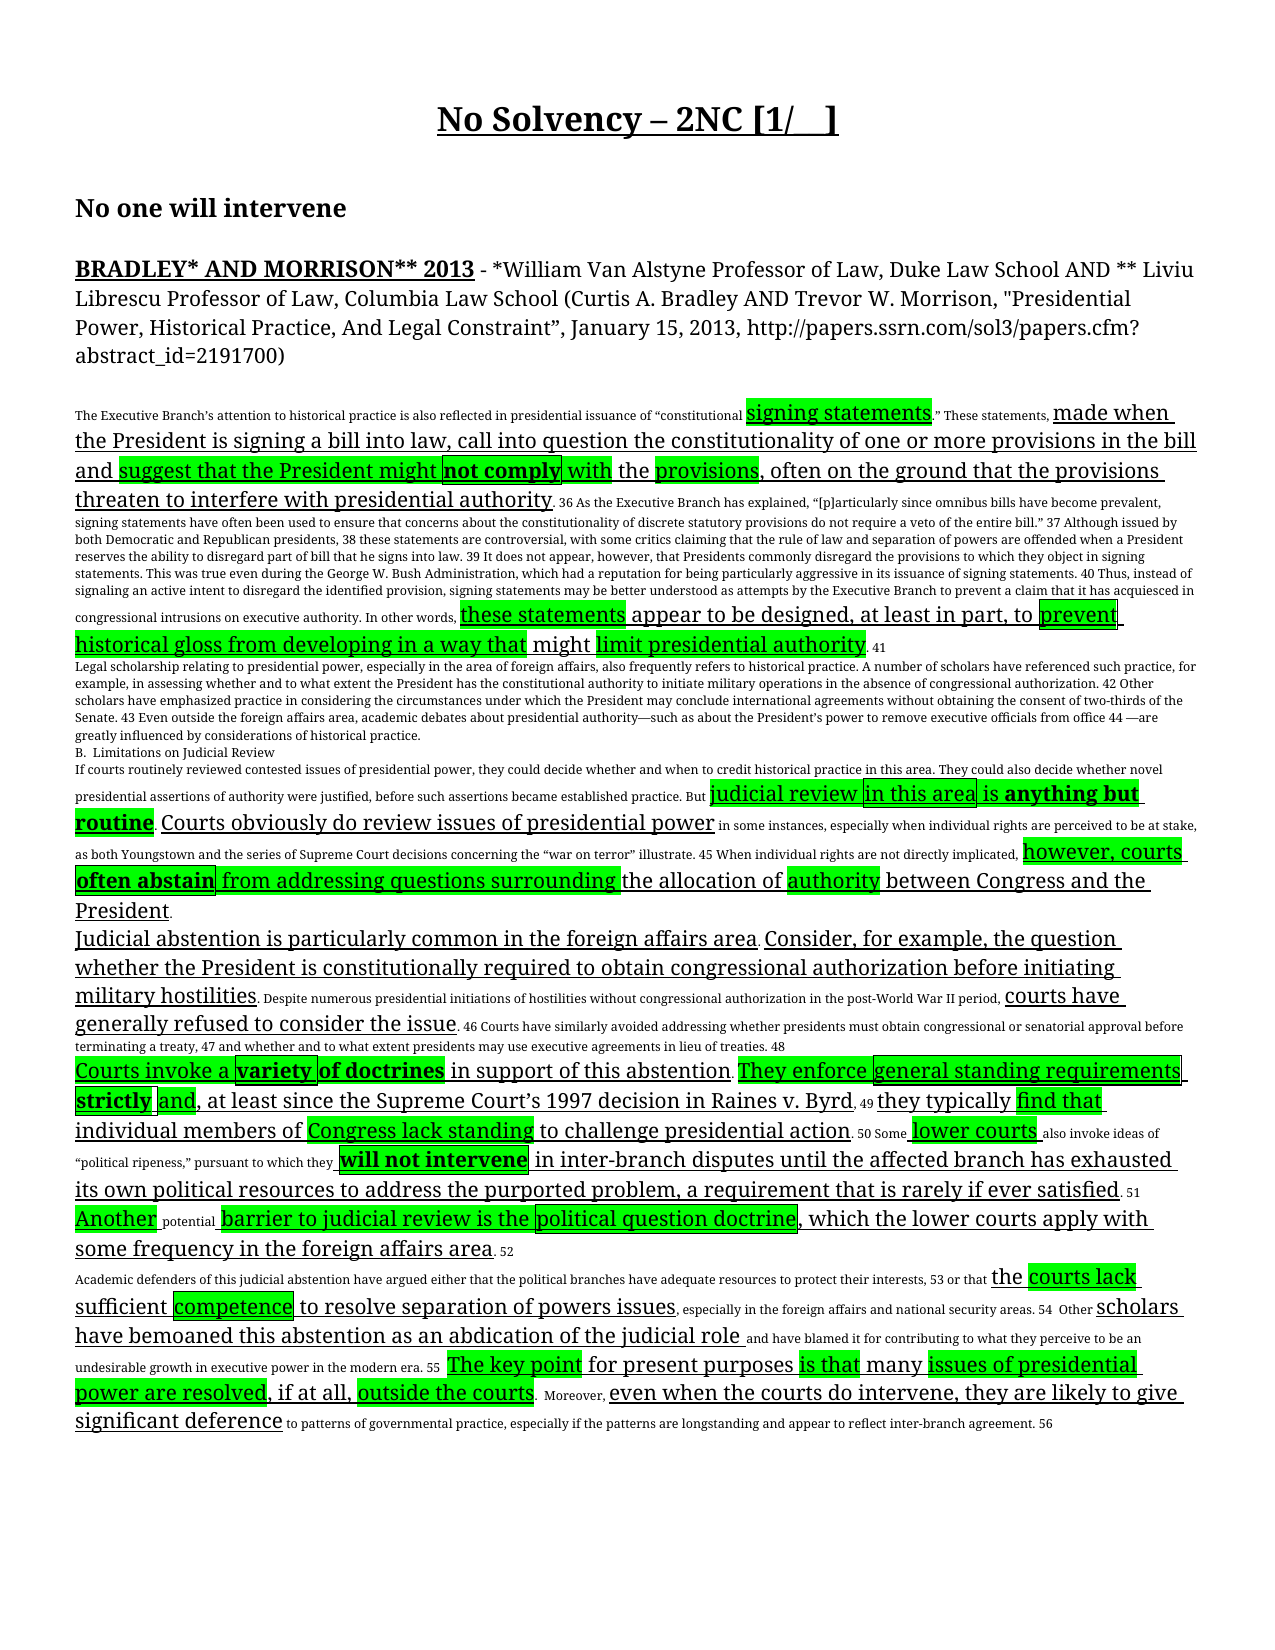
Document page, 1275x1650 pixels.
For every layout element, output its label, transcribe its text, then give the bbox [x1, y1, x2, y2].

text Courts invoke a variety of doctrines in support of this abstention. They enforce general standing requirements strictly and, at least since the Supreme Court’s 1997 decision in Raines v. Byrd, 49 they typically find that individual members of Congress lack standing to challenge presidential action. 50 Some lower courts also invoke ideas of “political ripeness,” pursuant to which they will not intervene in inter-branch disputes until the affected branch has exhausted its own political resources to address the purported problem, a requirement that is rarely if ever satisfied. 51 Another potential barrier to judicial review is the political question doctrine, which the lower courts apply with some frequency in the foreign affairs area. 52 [75, 1055, 1200, 1262]
text BRADLEY* AND MORRISON** 2013 - *William Van Alstyne Professor of Law, Duke Law School AND ** Liviu Librescu Professor of Law, Columbia Law School (Curtis A. Bradley AND Trevor W. Morrison, "Presidential Power, Historical Practice, And Legal Constraint”, January 15, 2013, http://papers.ssrn.com/sol3/papers.cfm?abstract_id=2191700) [75, 253, 1200, 369]
subtitle No one will intervene [75, 191, 1200, 224]
text Academic defenders of this judicial abstention have argued either that the political branches have adequate resources to protect their interests, 53 or that the courts lack sufficient competence to resolve separation of powers issues, especially in the foreign affairs and national security areas. 54 Other scholars have bemoaned this abstention as an abdication of the judicial role and have blamed it for contributing to what they perceive to be an undesirable growth in executive power in the modern era. 55 The key point for present purposes is that many issues of presidential power are resolved, if at all, outside the courts. Moreover, even when the courts do intervene, they are likely to give significant deference to patterns of governmental practice, especially if the patterns are longstanding and appear to reflect inter-branch agreement. 56 [75, 1262, 1200, 1435]
text The Executive Branch’s attention to historical practice is also reflected in presidential issuance of “constitutional signing statements.” These statements, made when the President is signing a bill into law, call into question the constitutionality of one or more provisions in the bill and suggest that the President might not comply with the provisions, often on the ground that the provisions threaten to interfere with presidential authority. 36 As the Executive Branch has explained, “[p]articularly since omnibus bills have become prevalent, signing statements have often been used to ensure that concerns about the constitutionality of discrete statutory provisions do not require a veto of the entire bill.” 37 Although issued by both Democratic and Republican presidents, 38 these statements are controversial, with some critics claiming that the rule of law and separation of powers are offended when a President reserves the ability to disregard part of bill that he signs into law. 39 It does not appear, however, that Presidents commonly disregard the provisions to which they object in signing statements. This was true even during the George W. Bush Administration, which had a reputation for being particularly aggressive in its issuance of signing statements. 40 Thus, instead of signaling an active intent to disregard the identified provision, signing statements may be better understood as attempts by the Executive Branch to prevent a claim that it has acquiesced in congressional intrusions on executive authority. In other words, these statements appear to be designed, at least in part, to prevent historical gloss from developing in a way that might limit presidential authority. 41 [75, 398, 1200, 658]
subtitle No Solvency – 2NC [1/__] [75, 96, 1200, 141]
text B. Limitations on Judicial Review [75, 744, 1200, 761]
text Judicial abstention is particularly common in the foreign affairs area. Consider, for example, the question whether the President is constitutionally required to obtain congressional authorization before initiating military hostilities. Despite numerous presidential initiations of hostilities without congressional authorization in the post-World War II period, courts have generally refused to consider the issue. 46 Courts have similarly avoided addressing whether presidents must obtain congressional or senatorial approval before terminating a treaty, 47 and whether and to what extent presidents may use executive agreements in lieu of treaties. 48 [75, 924, 1200, 1055]
text Legal scholarship relating to presidential power, especially in the area of foreign affairs, also frequently refers to historical practice. A number of scholars have referenced such practice, for example, in assessing whether and to what extent the President has the constitutional authority to initiate military operations in the absence of congressional authorization. 42 Other scholars have emphasized practice in considering the circumstances under which the President may conclude international agreements without obtaining the consent of two-thirds of the Senate. 43 Even outside the foreign affairs area, academic debates about presidential authority—such as about the President’s power to remove executive officials from office 44 —are greatly influenced by considerations of historical practice. [75, 658, 1200, 744]
text If courts routinely reviewed contested issues of presidential power, they could decide whether and when to credit historical practice in this area. They could also decide whether novel presidential assertions of authority were justified, before such assertions became established practice. But judicial review in this area is anything but routine. Courts obviously do review issues of presidential power in some instances, especially when individual rights are perceived to be at stake, as both Youngstown and the series of Supreme Court decisions concerning the “war on terror” illustrate. 45 When individual rights are not directly implicated, however, courts often abstain from addressing questions surrounding the allocation of authority between Congress and the President. [75, 761, 1200, 924]
